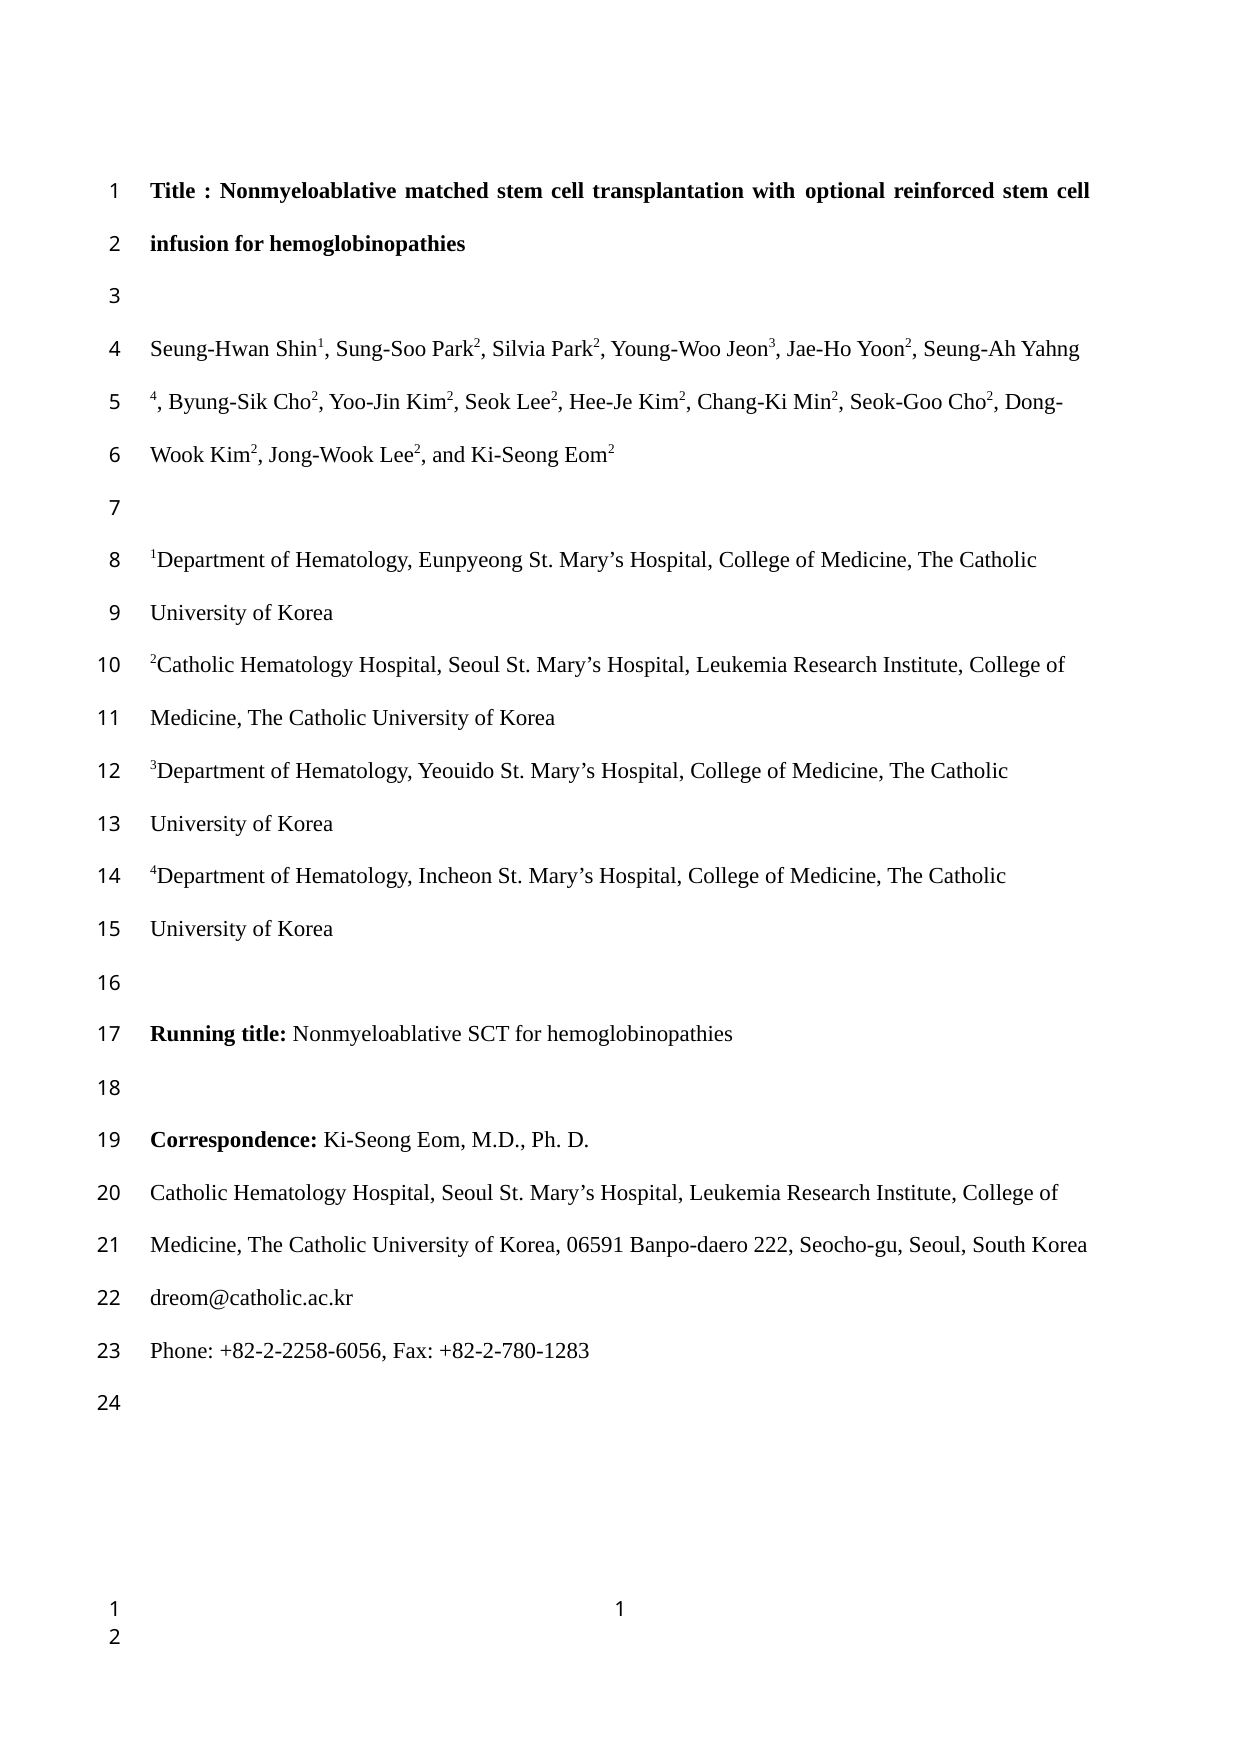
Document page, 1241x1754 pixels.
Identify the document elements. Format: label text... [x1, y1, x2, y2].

text Title : Nonmyeloablative matched stem cell transplantation with optional reinforced stem cell infusion for hemoglobinopathies [150, 177, 1090, 256]
text Running title: Nonmyeloablative SCT for hemoglobinopathies [150, 1021, 1090, 1047]
text 2Catholic Hematology Hospital, Seoul St. Mary’s Hospital, Leukemia Research Institute, College of Medicine, The Catholic University of Korea [150, 652, 1090, 731]
text Seung-Hwan Shin1, Sung-Soo Park2, Silvia Park2, Young-Woo Jeon3, Jae-Ho Yoon2, Seung-Ah Yahng 4, Byung-Sik Cho2, Yoo-Jin Kim2, Seok Lee2, Hee-Je Kim2, Chang-Ki Min2, Seok-Goo Cho2, Dong-Wook Kim2, Jong-Wook Lee2, and Ki-Seong Eom2 [150, 335, 1090, 467]
text Phone: +82-2-2258-6056, Fax: +82-2-780-1283 [150, 1337, 1090, 1363]
text Correspondence: Ki-Seong Eom, M.D., Ph. D. [150, 1126, 1090, 1152]
text dreom@catholic.ac.kr [150, 1284, 1090, 1310]
text 1Department of Hematology, Eunpyeong St. Mary’s Hospital, College of Medicine, The Catholic University of Korea [150, 546, 1090, 625]
text 3Department of Hematology, Yeouido St. Mary’s Hospital, College of Medicine, The Catholic University of Korea [150, 757, 1090, 836]
text Catholic Hematology Hospital, Seoul St. Mary’s Hospital, Leukemia Research Institute, College of Medicine, The Catholic University of Korea, 06591 Banpo-daero 222, Seocho-gu, Seoul, South Korea [150, 1179, 1090, 1258]
text 4Department of Hematology, Incheon St. Mary’s Hospital, College of Medicine, The Catholic University of Korea [150, 862, 1090, 941]
